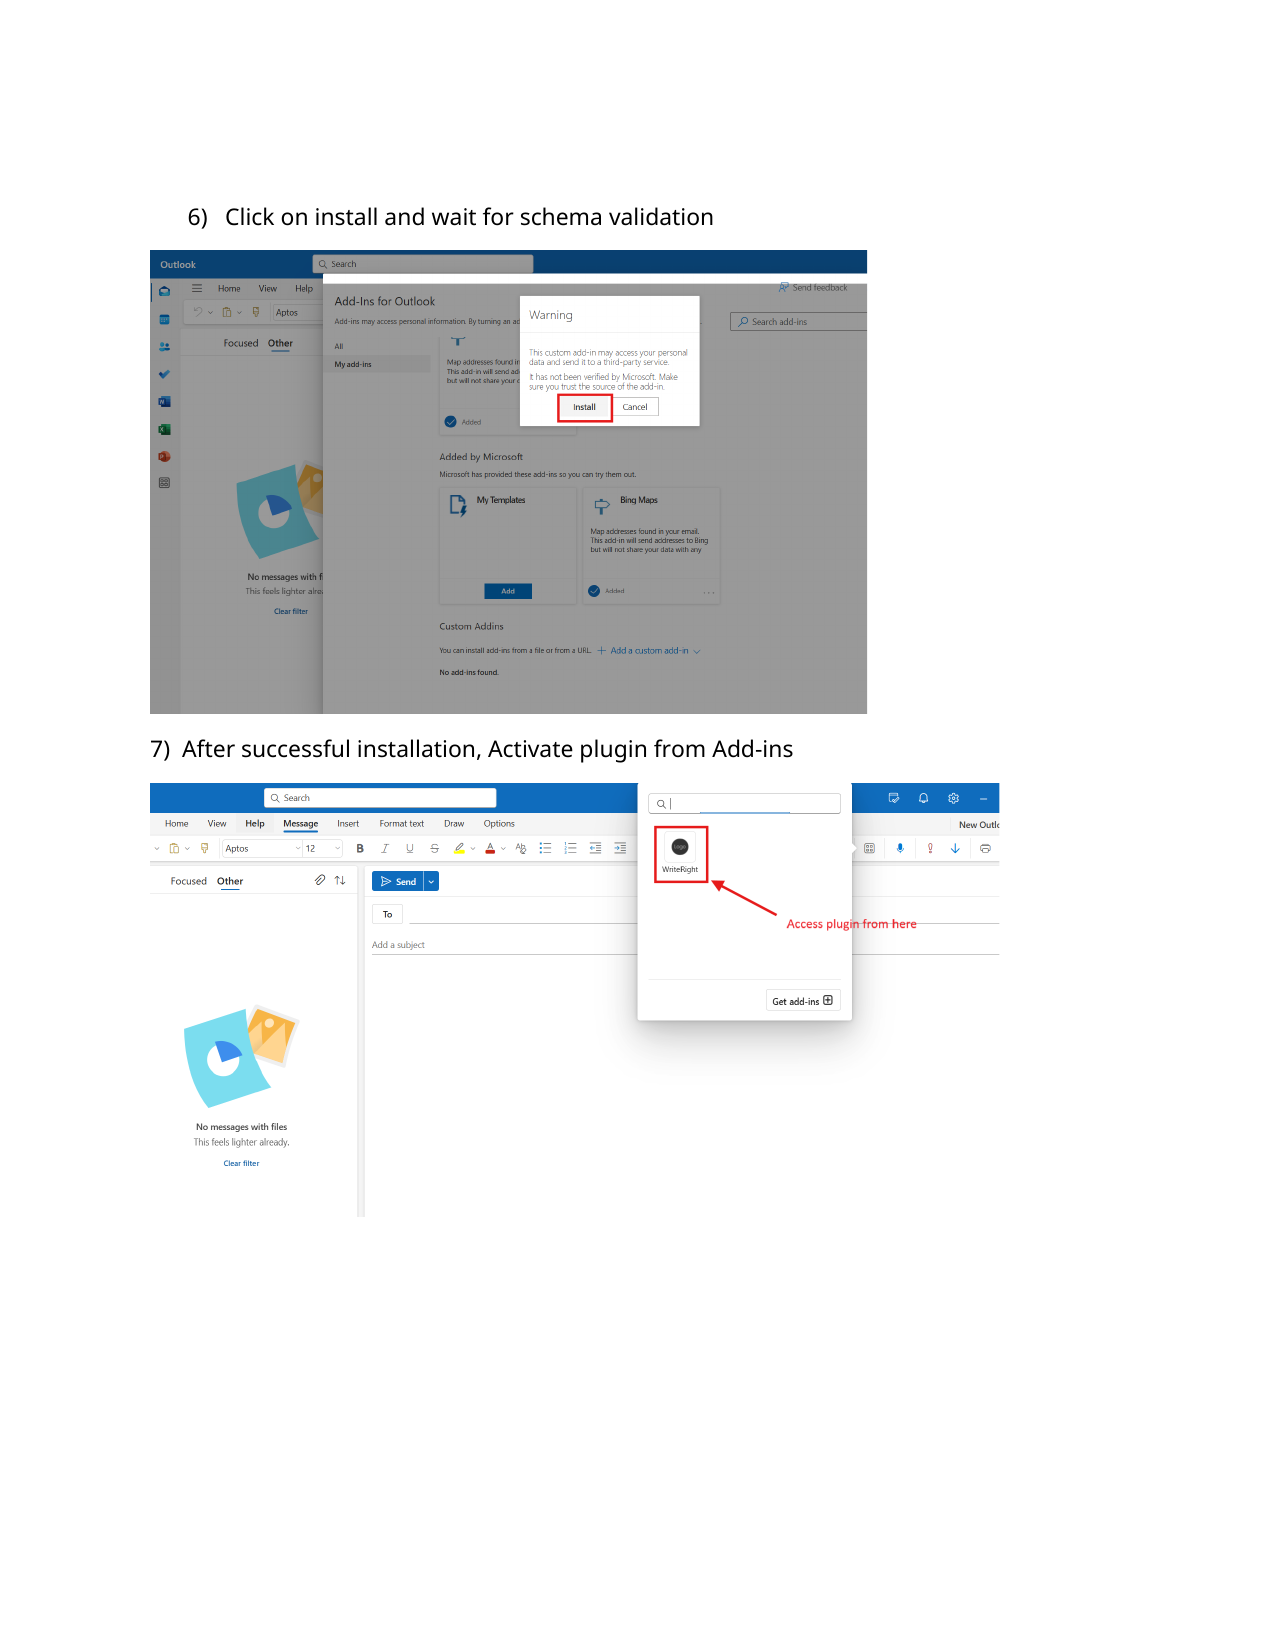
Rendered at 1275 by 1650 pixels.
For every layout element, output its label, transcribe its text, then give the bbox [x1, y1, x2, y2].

list Click on install and wait for schema validation [187, 200, 1125, 232]
text 7) After successful installation, Activate plugin from Add-ins [150, 733, 1125, 764]
picture [150, 783, 1000, 1217]
picture [150, 250, 868, 714]
